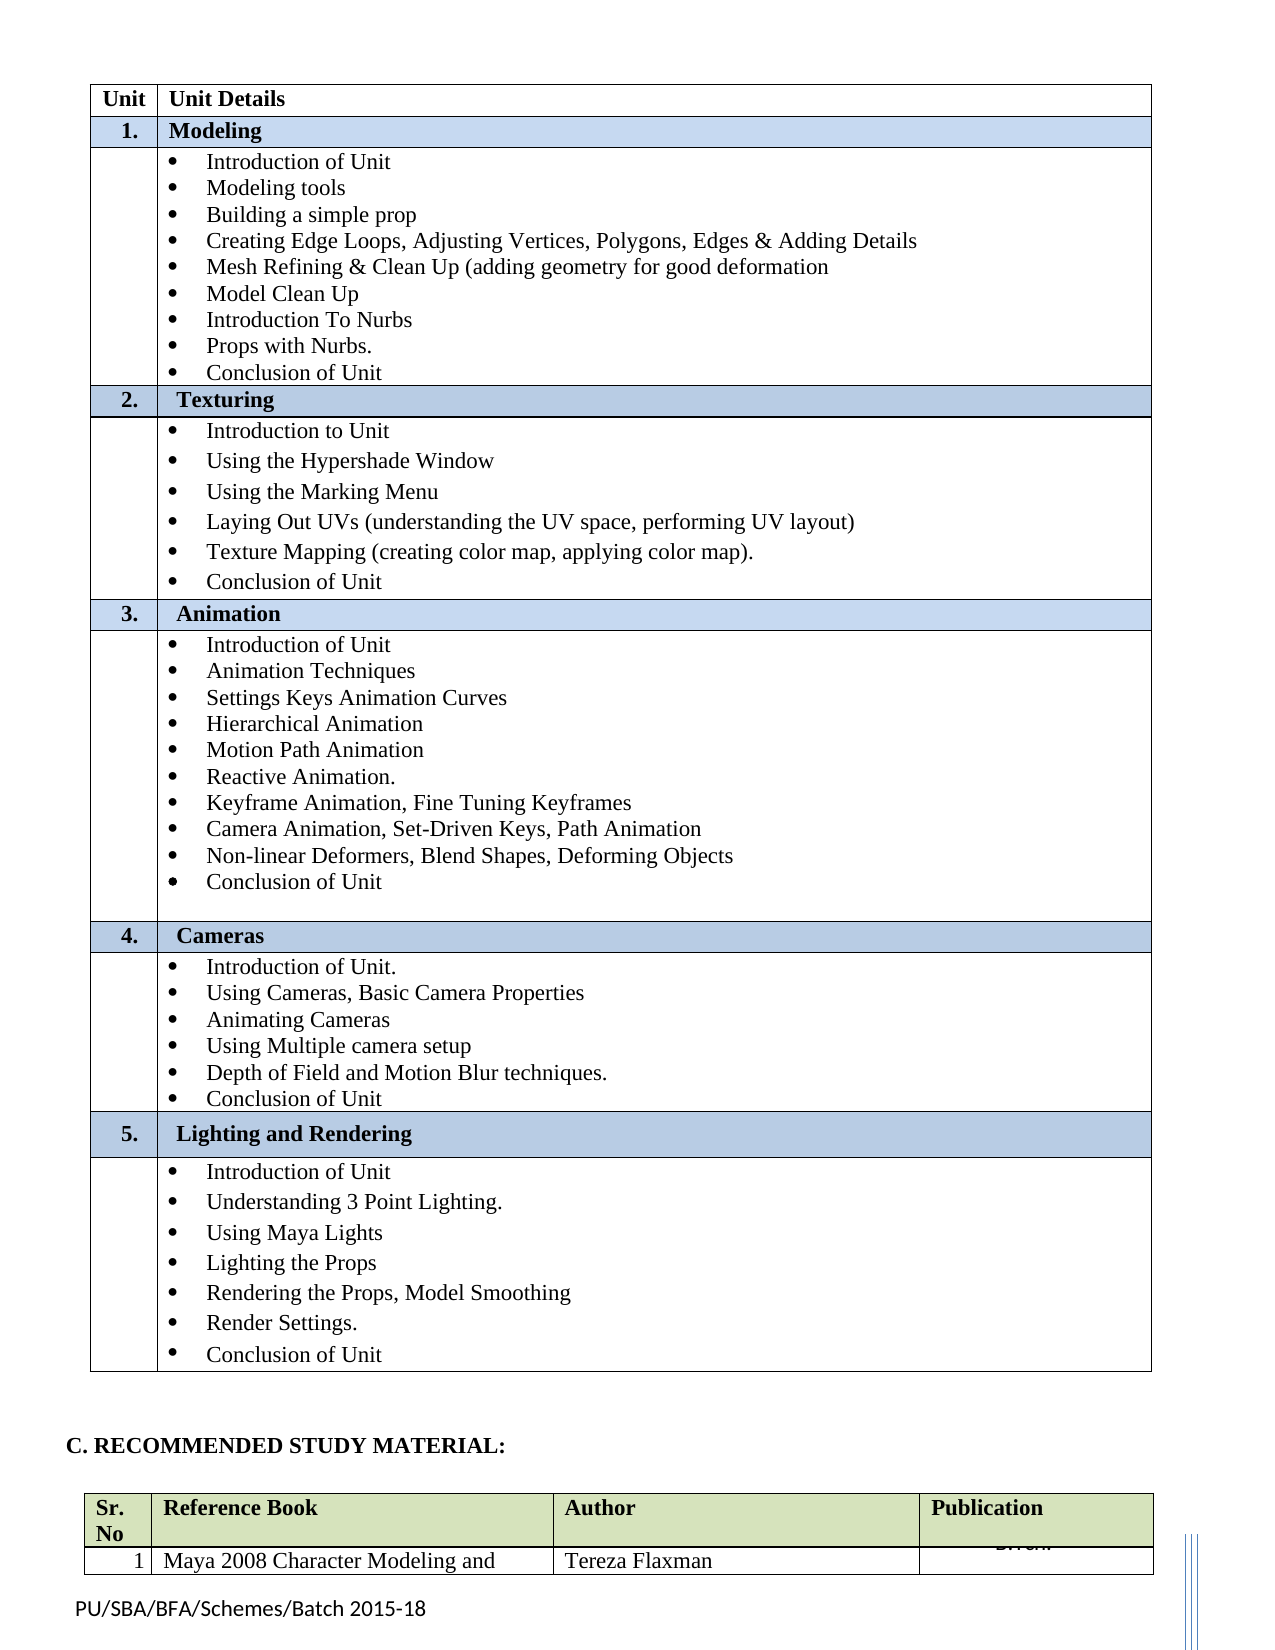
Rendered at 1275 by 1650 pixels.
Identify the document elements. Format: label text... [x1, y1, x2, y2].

table_cell 3. [91, 600, 157, 630]
table_cell [91, 953, 157, 1111]
table_header Publication [920, 1494, 1153, 1546]
table_cell [91, 148, 157, 385]
table_header Sr. No [85, 1494, 151, 1546]
table_cell [91, 1158, 157, 1371]
table_cell Tereza Flaxman [554, 1548, 919, 1574]
table_cell Introduction of Unit Understanding 3 Point Lighting. Using Maya Lights Lighting the Props Rendering the Props, Model Smoothing Render Settings. Conclusion of Unit [158, 1158, 1151, 1371]
table_cell [91, 631, 157, 921]
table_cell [152, 1548, 553, 1574]
table_cell Introduction of Unit Modeling tools Building a simple prop Creating Edge Loops, Adjusting Vertices, Polygons, Edges & Adding Details Mesh Refining & Clean Up (adding geometry for good deformation Model Clean Up Introduction To Nurbs Props with Nurbs. Conclusion of Unit [158, 148, 1151, 385]
table_header Unit Details [158, 85, 1151, 116]
table_header Reference Book [152, 1494, 553, 1546]
table_cell 5. [91, 1112, 157, 1157]
table_cell Introduction of Unit. Using Cameras, Basic Camera Properties Animating Cameras Using Multiple camera setup Depth of Field and Motion Blur techniques. Conclusion of Unit [158, 953, 1151, 1111]
table_cell 2. [91, 386, 157, 416]
table_cell 1 [85, 1548, 151, 1574]
table_header Author [554, 1494, 919, 1546]
table_cell [91, 418, 157, 599]
table_cell 1. [91, 117, 157, 147]
table_header Unit [91, 85, 157, 116]
table_cell 4. [91, 922, 157, 952]
table_cell Lighting and Rendering [158, 1112, 1151, 1157]
table_cell Texturing [158, 386, 1151, 416]
table_cell Animation [158, 600, 1151, 630]
table_cell Modeling [158, 117, 1151, 147]
table_cell Introduction to Unit Using the Hypershade Window Using the Marking Menu Laying Out UVs (understanding the UV space, performing UV layout) Texture Mapping (creating color map, applying color map). Conclusion of Unit [158, 418, 1151, 599]
list RECOMMENDED STUDY MATERIAL: [66, 1432, 1167, 1459]
table_cell Introduction of Unit Animation Techniques Settings Keys Animation Curves Hierarchical Animation Motion Path Animation Reactive Animation. Keyframe Animation, Fine Tuning Keyframes Camera Animation, Set-Driven Keys, Path Animation Non-linear Deformers, Blend Shapes, Deforming Objects Conclusion of Unit [158, 631, 1151, 921]
table_cell Cameras [158, 922, 1151, 952]
table_cell [920, 1548, 1153, 1574]
